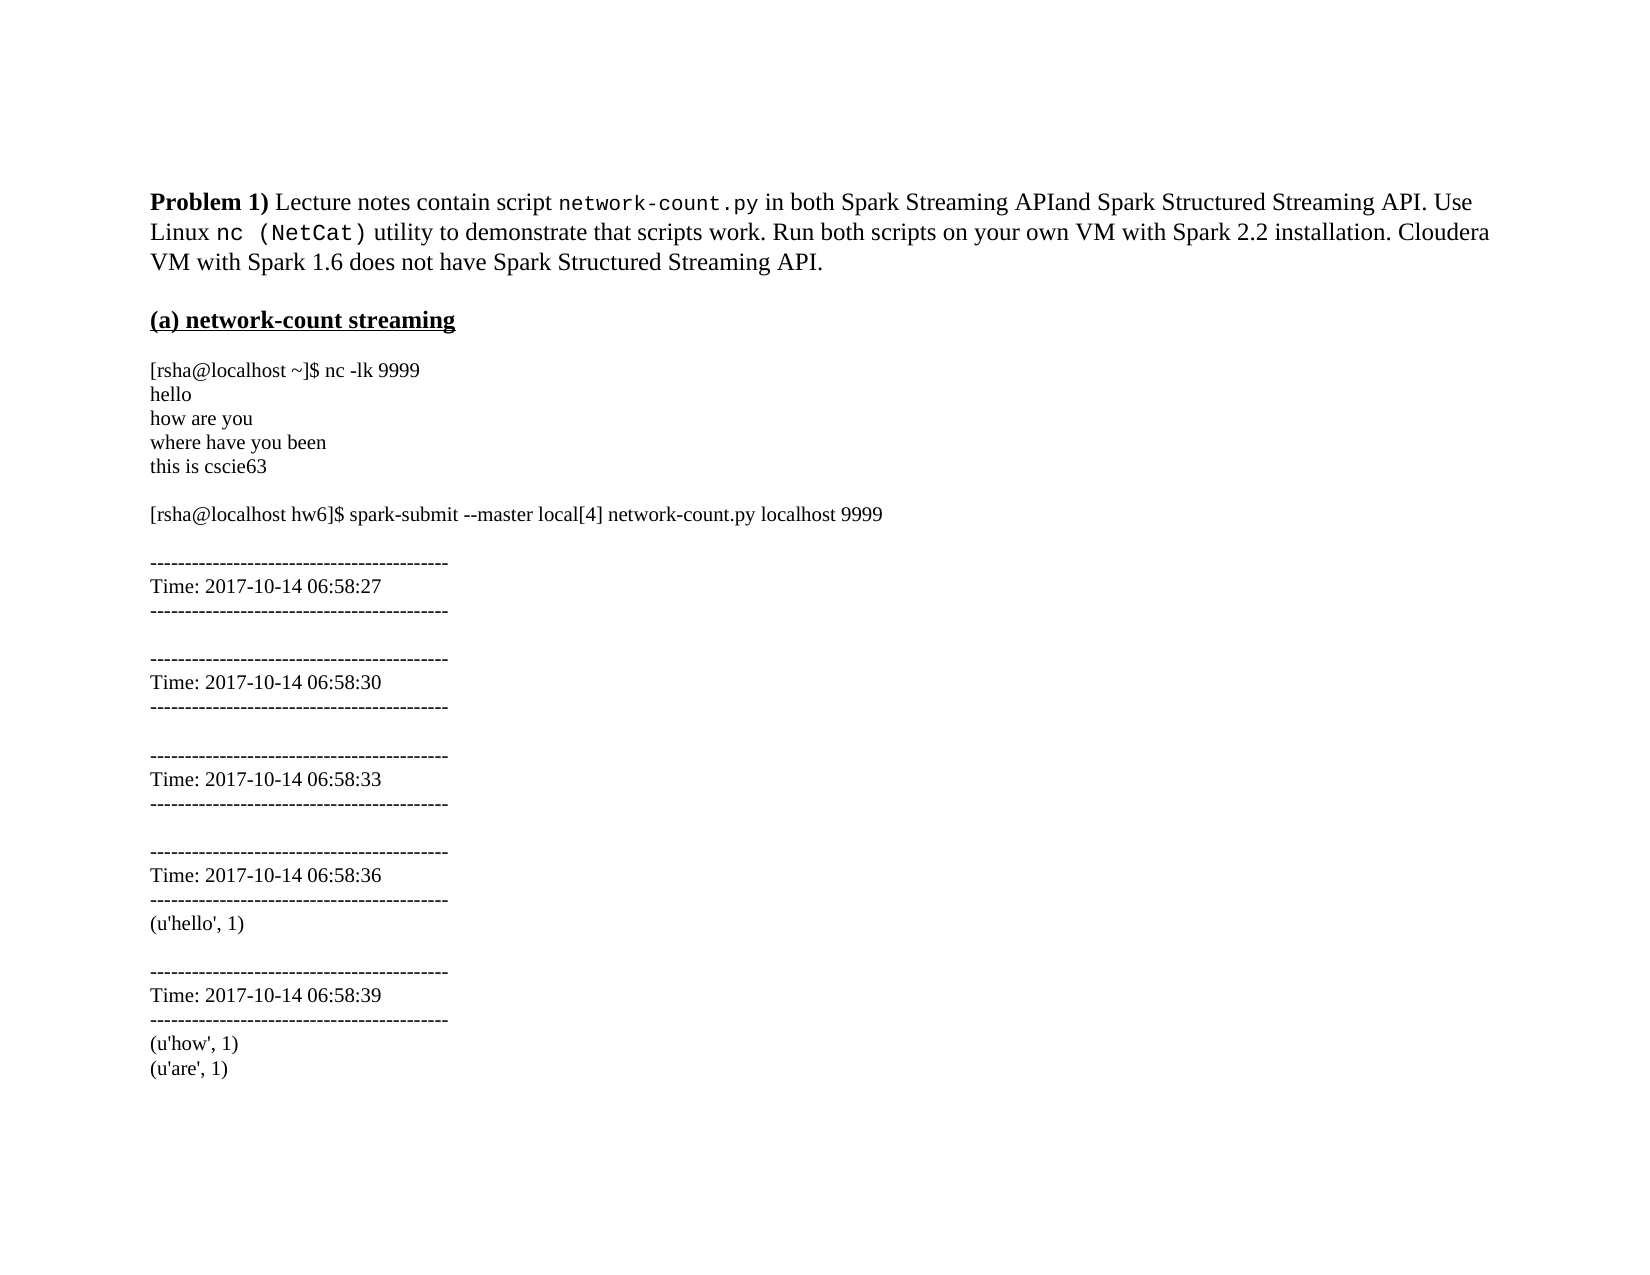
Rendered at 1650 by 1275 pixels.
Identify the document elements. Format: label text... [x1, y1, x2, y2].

text (a) network-count streaming [150, 305, 1500, 333]
text this is cscie63 [150, 454, 1500, 478]
text Time: 2017-10-14 06:58:27 [150, 574, 1500, 598]
text ------------------------------------------- [150, 646, 1500, 670]
text ------------------------------------------- [150, 839, 1500, 863]
text ------------------------------------------- [150, 550, 1500, 574]
text Time: 2017-10-14 06:58:33 [150, 767, 1500, 791]
text (u'are', 1) [150, 1055, 1500, 1079]
text how are you [150, 406, 1500, 430]
text Time: 2017-10-14 06:58:30 [150, 670, 1500, 694]
text Problem 1) Lecture notes contain script network-count.py in both Spark Streaming APIand Spark Structured Streaming API. Use Linux nc (NetCat) utility to demonstrate that scripts work. Run both scripts on your own VM with Spark 2.2 installation. Cloudera VM with Spark 1.6 does not have Spark Structured Streaming API. [150, 187, 1500, 276]
text ------------------------------------------- [150, 743, 1500, 767]
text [150, 1007, 1500, 1031]
text (u'how', 1) [150, 1031, 1500, 1055]
text hello [150, 382, 1500, 406]
text ------------------------------------------- [150, 598, 1500, 622]
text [150, 887, 1500, 911]
text [rsha@localhost ~]$ nc -lk 9999 [150, 358, 1500, 382]
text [150, 959, 1500, 983]
text ------------------------------------------- [150, 694, 1500, 718]
text where have you been [150, 430, 1500, 454]
text Time: 2017-10-14 06:58:39 [150, 983, 1500, 1007]
text [rsha@localhost hw6]$ spark-submit --master local[4] network-count.py localhost 9999 [150, 502, 1500, 526]
text Time: 2017-10-14 06:58:36 [150, 863, 1500, 887]
text (u'hello', 1) [150, 911, 1500, 935]
text ------------------------------------------- [150, 791, 1500, 815]
